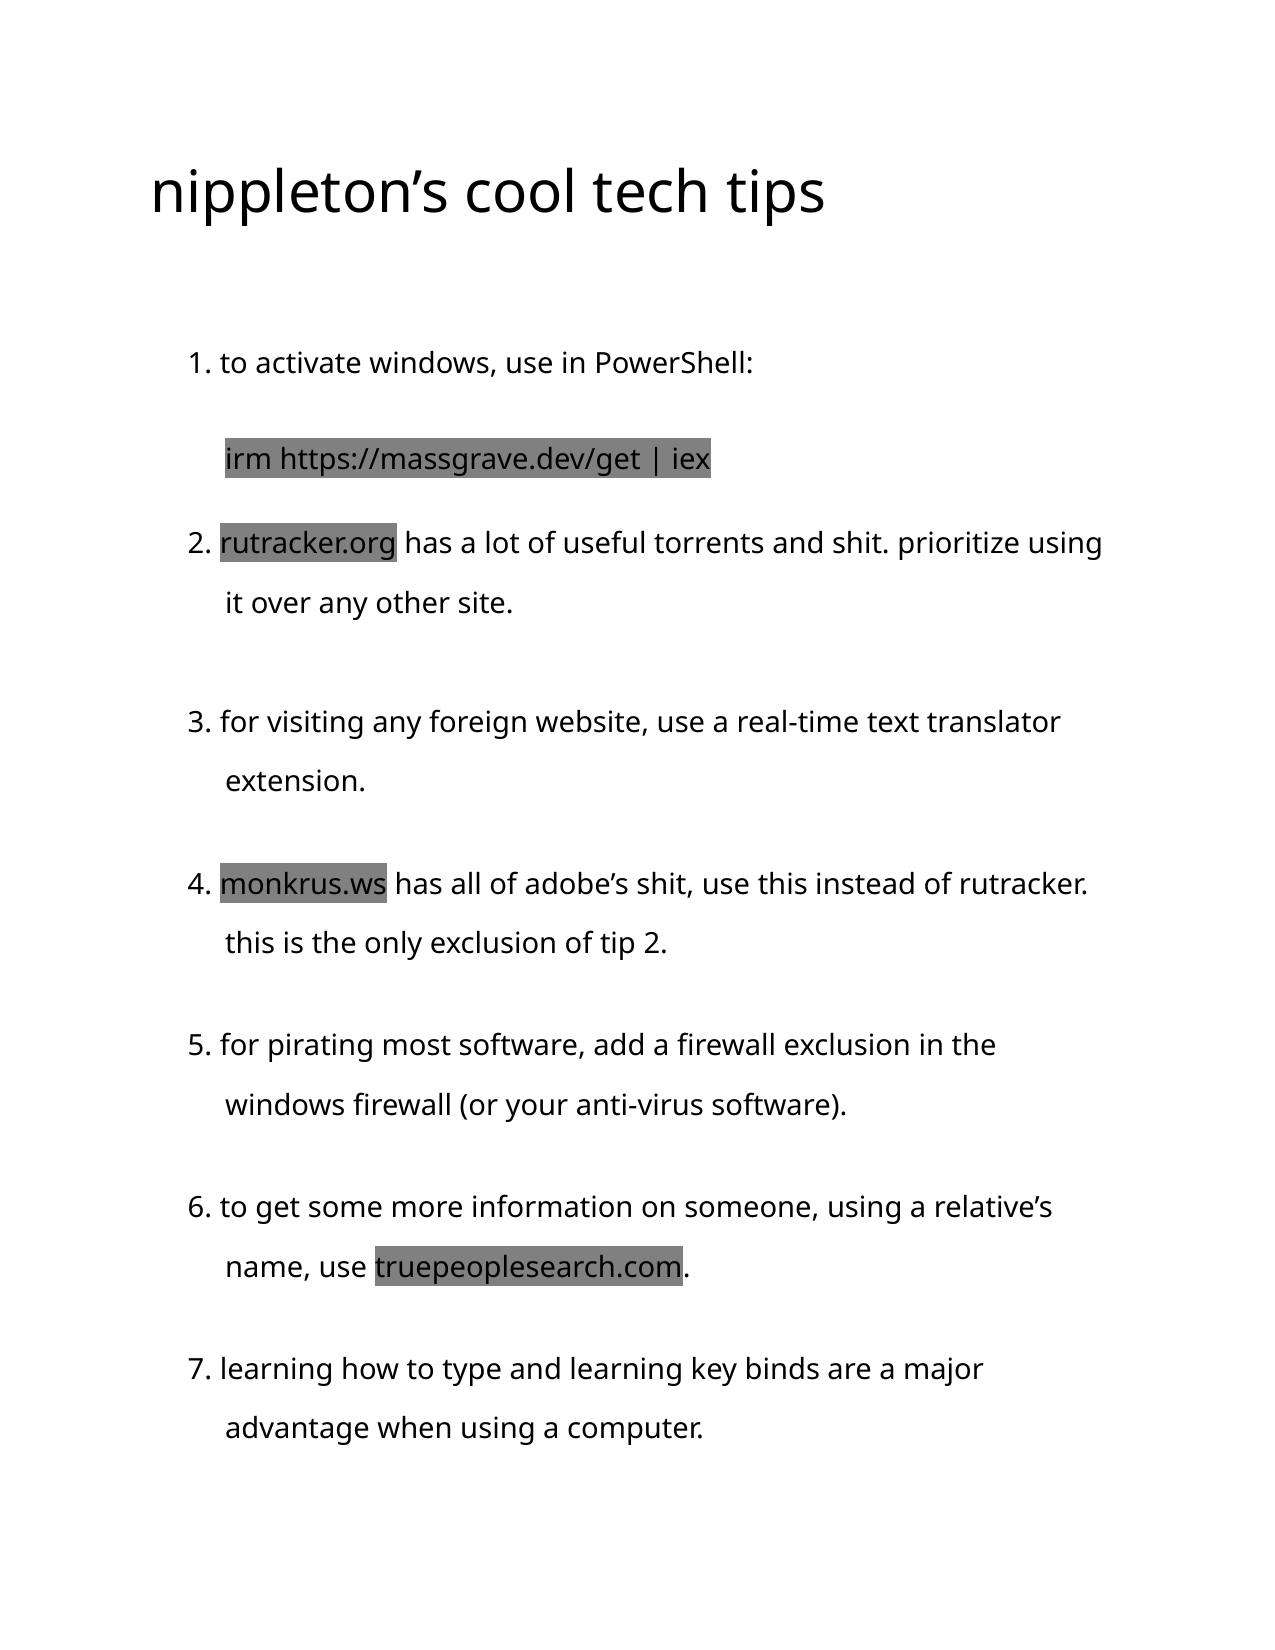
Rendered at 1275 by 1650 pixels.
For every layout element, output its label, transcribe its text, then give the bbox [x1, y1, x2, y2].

text nippleton’s cool tech tips [150, 150, 1125, 229]
list to get some more information on someone, using a relative’s name, use truepeoplesearch.com. [187, 1186, 1125, 1286]
list monkrus.ws has all of adobe’s shit, use this instead of rutracker. this is the only exclusion of tip 2. [187, 863, 1125, 962]
text irm https://massgrave.dev/get | iex [150, 438, 1125, 506]
list for pirating most software, add a firewall exclusion in the windows firewall (or your anti-virus software). [187, 1025, 1125, 1124]
list rutracker.org has a lot of useful torrents and shit. prioritize using it over any other site. [187, 523, 1125, 622]
list learning how to type and learning key binds are a major advantage when using a computer. [187, 1348, 1125, 1447]
list to activate windows, use in PowerShell: [187, 342, 1125, 382]
list for visiting any foreign website, use a real-time text translator extension. [187, 701, 1125, 800]
